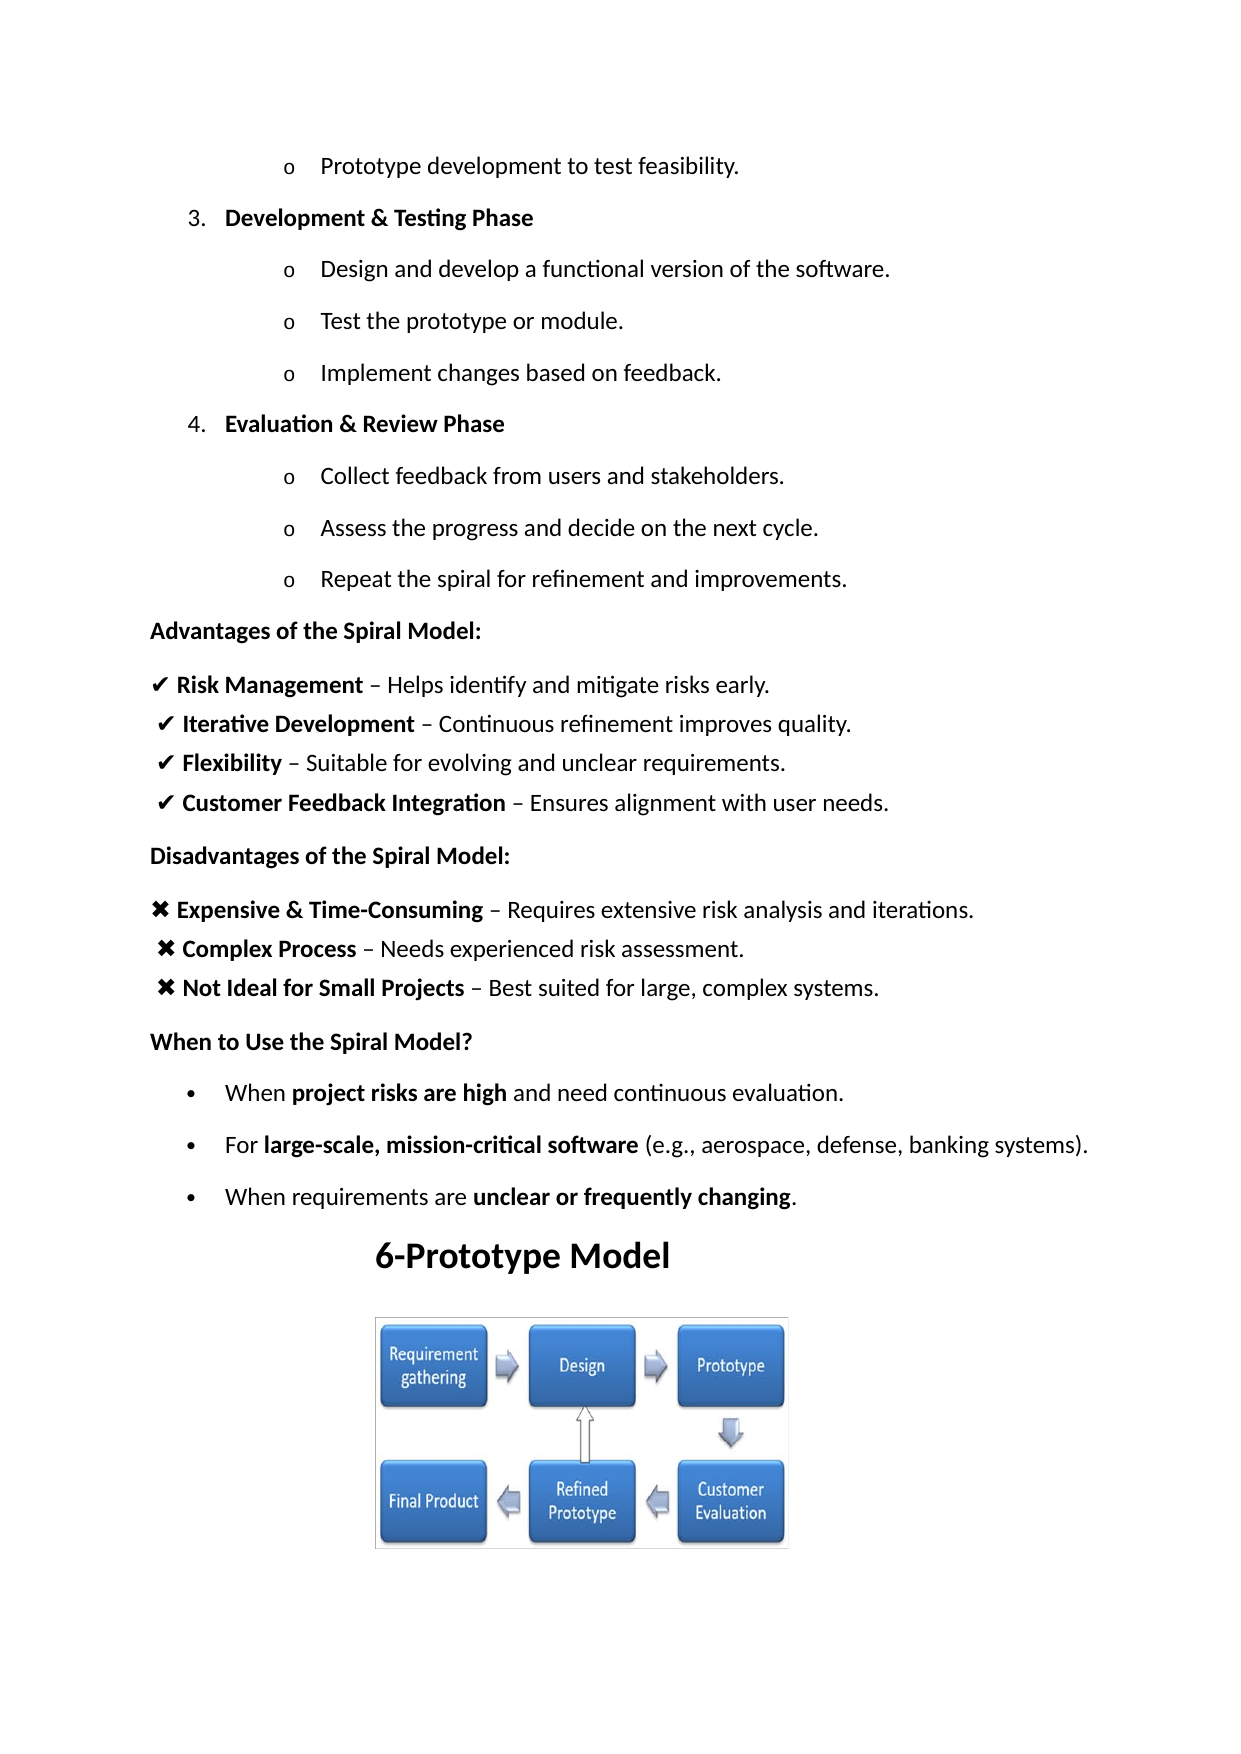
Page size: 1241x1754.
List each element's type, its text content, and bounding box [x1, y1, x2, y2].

text ✔ Risk Management – Helps identify and mitigate risks early. ✔ Iterative Development – Continuous refinement improves quality. ✔ Flexibility – Suitable for evolving and unclear requirements. ✔ Customer Feedback Integration – Ensures alignment with user needs. [150, 667, 1090, 818]
list Repeat the spiral for refinement and improvements. [283, 563, 1090, 594]
list Evaluation & Review Phase [187, 408, 1090, 439]
list Development & Testing Phase [187, 202, 1090, 232]
text Advantages of the Spiral Model: [150, 615, 1090, 646]
list Assess the progress and decide on the next cycle. [283, 512, 1090, 542]
list For large-scale, mission-critical software (e.g., aerospace, defense, banking systems). [187, 1129, 1090, 1160]
text ✖ Expensive & Time-Consuming – Requires extensive risk analysis and iterations. ✖ Complex Process – Needs experienced risk assessment. ✖ Not Ideal for Small Projects – Best suited for large, complex systems. [150, 892, 1090, 1004]
list Prototype development to test feasibility. [283, 150, 1090, 181]
list When project risks are high and need continuous evaluation. [187, 1077, 1090, 1108]
picture [375, 1317, 789, 1549]
list Collect feedback from users and stakeholders. [283, 460, 1090, 491]
list When requirements are unclear or frequently changing. [187, 1181, 1090, 1211]
text Disadvantages of the Spiral Model: [150, 840, 1090, 871]
text When to Use the Spiral Model? [150, 1026, 1090, 1056]
list Implement changes based on feedback. [283, 357, 1090, 387]
list Test the prototype or module. [283, 305, 1090, 336]
list Design and develop a functional version of the software. [283, 253, 1090, 284]
